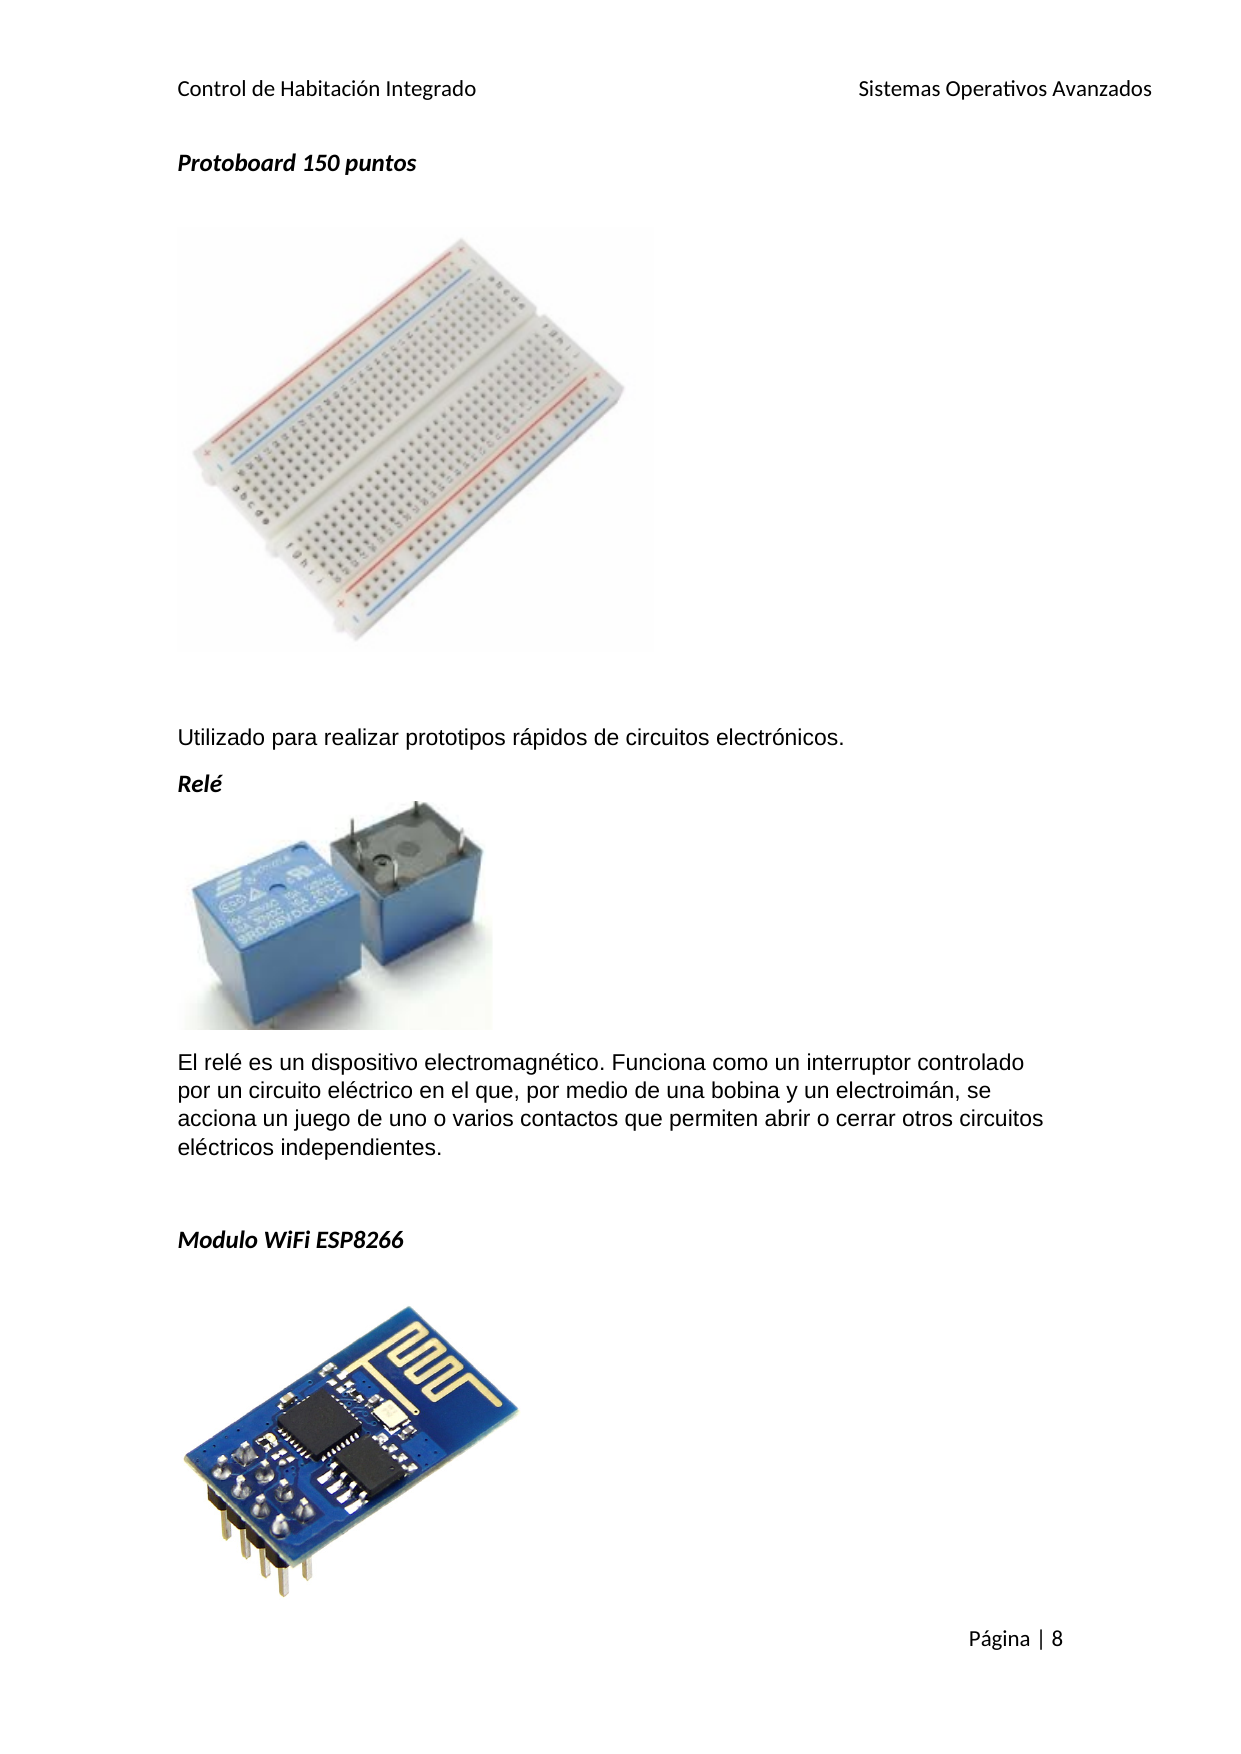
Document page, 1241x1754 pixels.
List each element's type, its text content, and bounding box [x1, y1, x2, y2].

text El relé es un dispositivo electromagnético. Funciona como un interruptor controlado por un circuito eléctrico en el que, por medio de una bobina y un electroimán, se acciona un juego de uno o varios contactos que permiten abrir o cerrar otros circuitos eléctricos independientes. [177, 1048, 1063, 1160]
picture [177, 1303, 521, 1600]
text Protoboard 150 puntos [177, 148, 1063, 178]
picture [177, 227, 654, 653]
picture [177, 801, 493, 1030]
text Utilizado para realizar prototipos rápidos de circuitos electrónicos. [177, 723, 1063, 750]
text Modulo WiFi ESP8266 [177, 1224, 1063, 1254]
text Relé [177, 769, 1063, 799]
